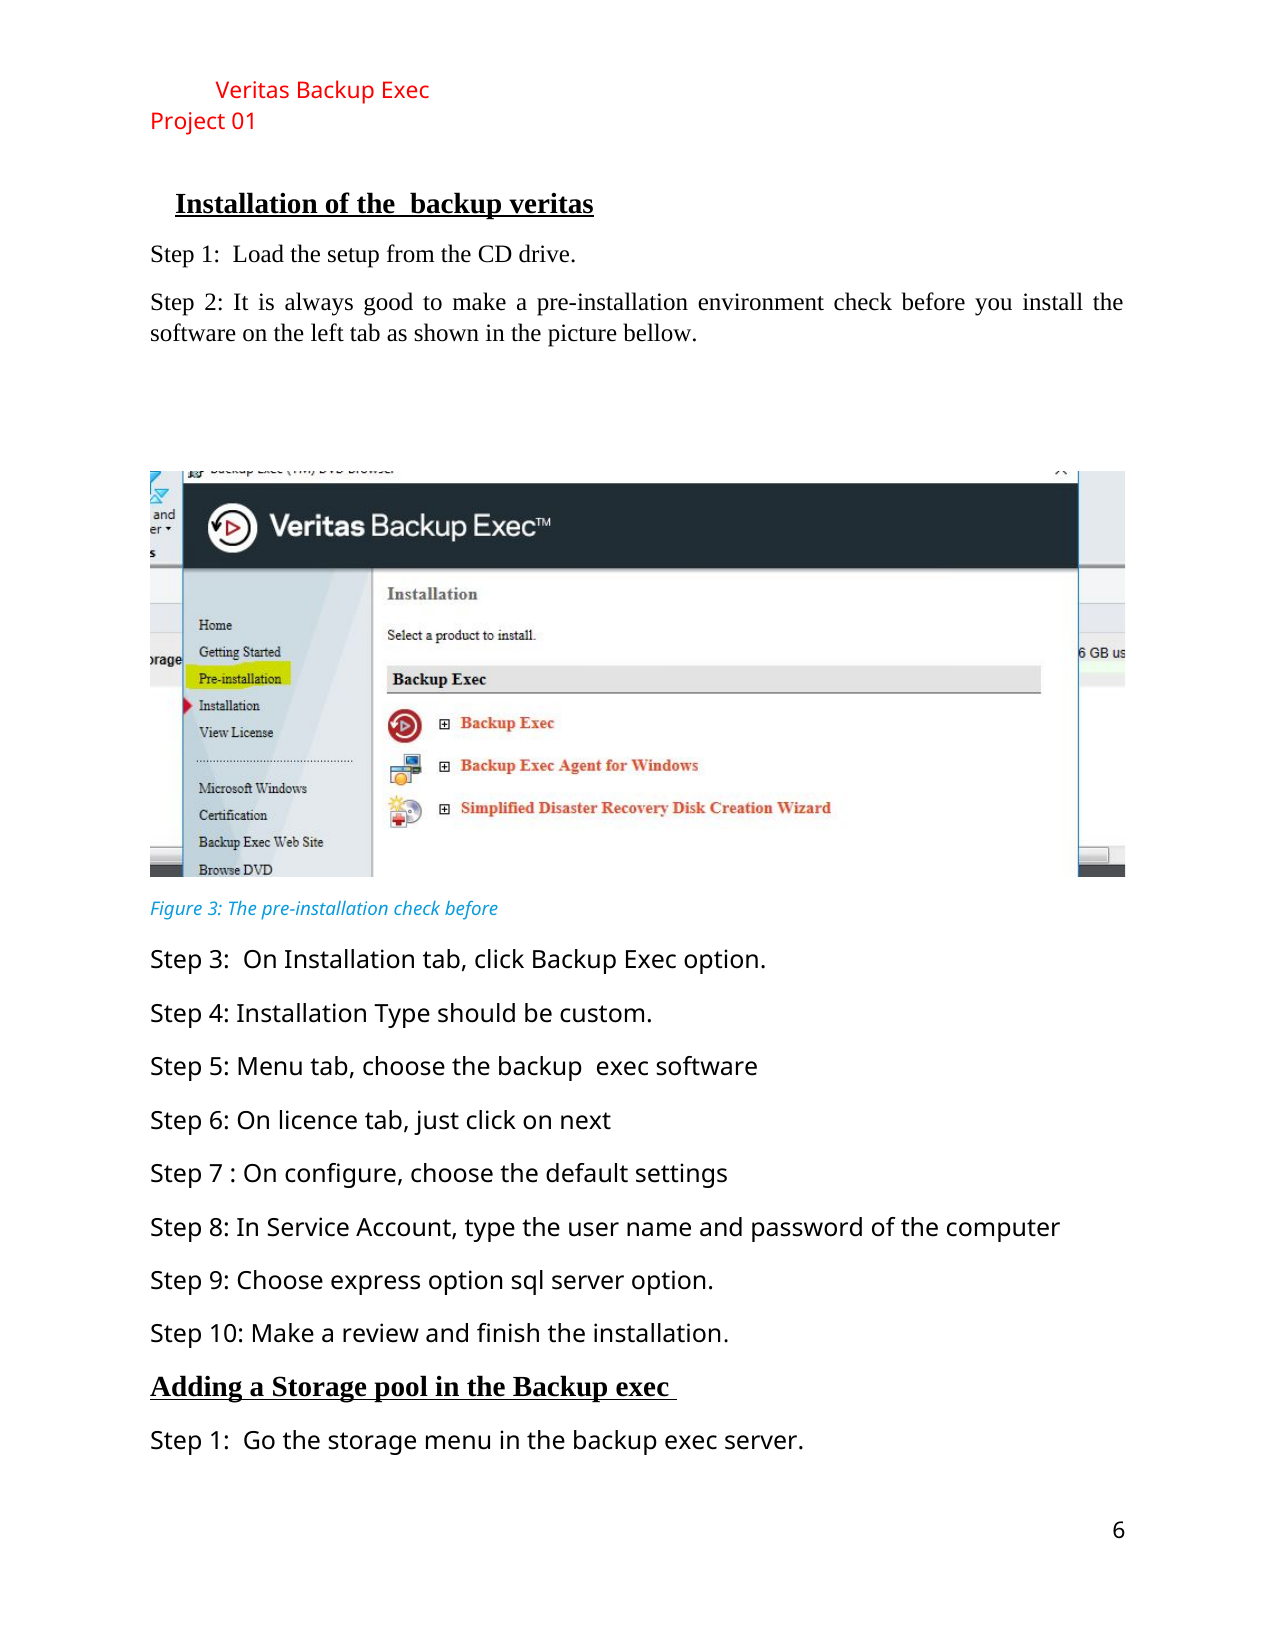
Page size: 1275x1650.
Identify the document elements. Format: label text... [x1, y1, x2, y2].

text Step 5: Menu tab, choose the backup exec software [150, 1049, 1125, 1083]
text Step 1: Load the setup from the CD drive. [150, 239, 1125, 268]
text Step 6: On licence tab, just click on next [150, 1102, 1125, 1136]
text Step 2: It is always good to make a pre-installation environment check before you install the software on the left tab as shown in the picture bellow. [150, 287, 1125, 347]
text Installation of the backup veritas [150, 186, 1125, 220]
text Step 10: Make a review and finish the installation. [150, 1316, 1125, 1350]
picture [150, 471, 1125, 877]
text Step 1: Go the storage menu in the backup exec server. [150, 1422, 1125, 1456]
text Step 7 : On configure, choose the default settings [150, 1156, 1125, 1190]
text Step 3: On Installation tab, click Backup Exec option. [150, 942, 1125, 976]
text Adding a Storage pool in the Backup exec [150, 1369, 1125, 1403]
text Figure 3: The pre-installation check before [150, 896, 1125, 921]
text Step 4: Installation Type should be custom. [150, 996, 1125, 1029]
text Step 9: Choose express option sql server option. [150, 1263, 1125, 1297]
text Step 8: In Service Account, type the user name and password of the computer [150, 1209, 1125, 1243]
